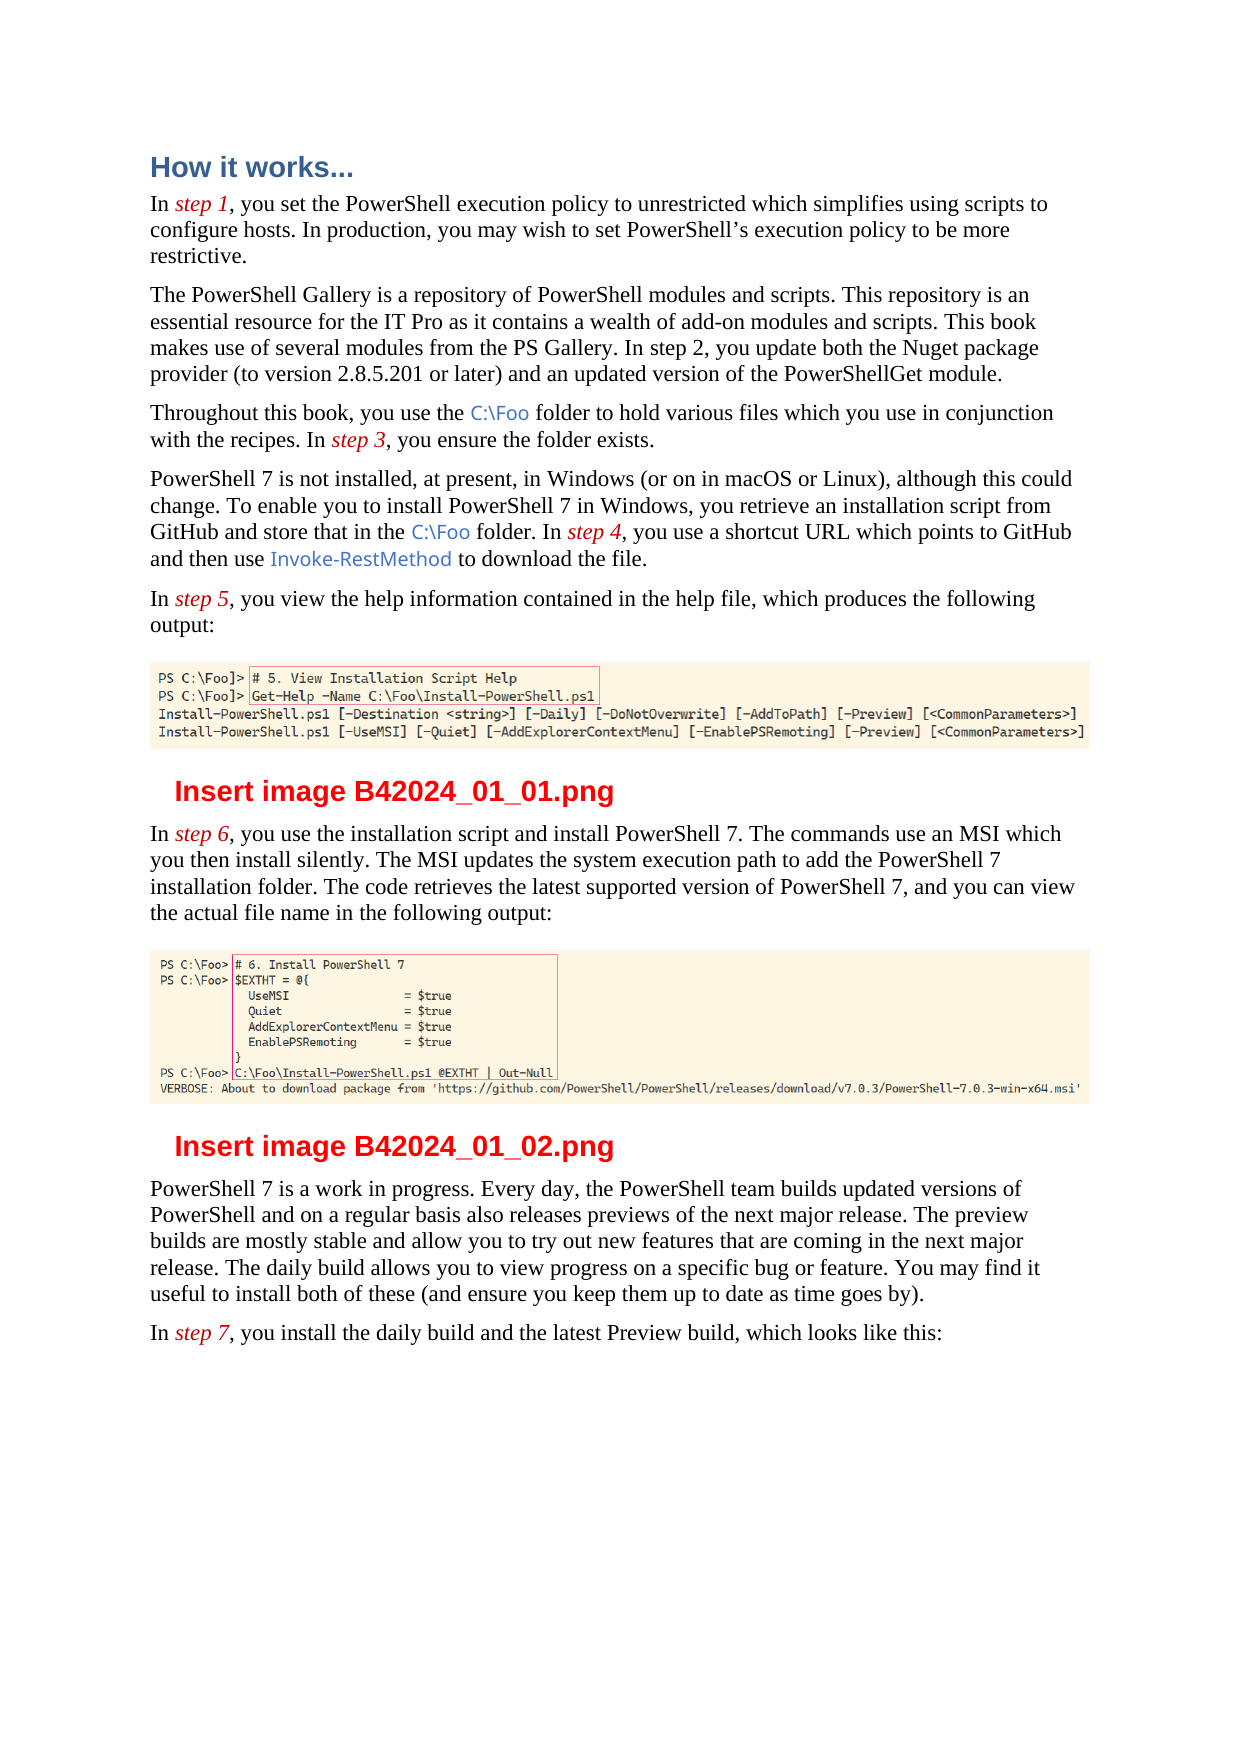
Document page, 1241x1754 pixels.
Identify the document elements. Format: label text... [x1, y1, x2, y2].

text In step 5, you view the help information contained in the help file, which produces the following output: [150, 585, 1090, 638]
text Insert image B42024_01_02.png [150, 1129, 1090, 1162]
picture [150, 662, 1091, 749]
text In step 1, you set the PowerShell execution policy to unrestricted which simplifies using scripts to configure hosts. In production, you may wish to set PowerShell’s execution policy to be more restrictive. [150, 190, 1090, 269]
picture [150, 950, 1091, 1104]
text Throughout this book, you use the C:\Foo folder to hold various files which you use in conjunction with the recipes. In step 3, you ensure the folder exists. [150, 399, 1090, 453]
text The PowerShell Gallery is a repository of PowerShell modules and scripts. This repository is an essential resource for the IT Pro as it contains a wealth of add-on modules and scripts. This book makes use of several modules from the PS Gallery. In step 2, you update both the Nuget package provider (to version 2.8.5.201 or later) and an updated version of the PowerShellGet module. [150, 281, 1090, 387]
text In step 6, you use the installation script and install PowerShell 7. The commands use an MSI which you then install silently. The MSI updates the system execution path to add the PowerShell 7 installation folder. The code retrieves the latest supported version of PowerShell 7, and you can view the actual file name in the following output: [150, 820, 1090, 925]
text In step 7, you install the daily build and the latest Preview build, which looks like this: [150, 1319, 1090, 1345]
text Insert image B42024_01_01.png [150, 774, 1090, 807]
subtitle How it works... [150, 150, 1090, 183]
text PowerShell 7 is not installed, at present, in Windows (or on in macOS or Linux), although this could change. To enable you to install PowerShell 7 in Windows, you retrieve an installation script from GitHub and store that in the C:\Foo folder. In step 4, you use a shortcut URL which points to GitHub and then use Invoke-RestMethod to download the file. [150, 465, 1090, 572]
text PowerShell 7 is a work in progress. Every day, the PowerShell team builds updated versions of PowerShell and on a regular basis also releases previews of the next major release. The preview builds are mostly stable and allow you to try out new features that are coming in the next major release. The daily build allows you to view progress on a specific bug or feature. You may find it useful to install both of these (and ensure you keep them up to date as time goes by). [150, 1175, 1090, 1307]
